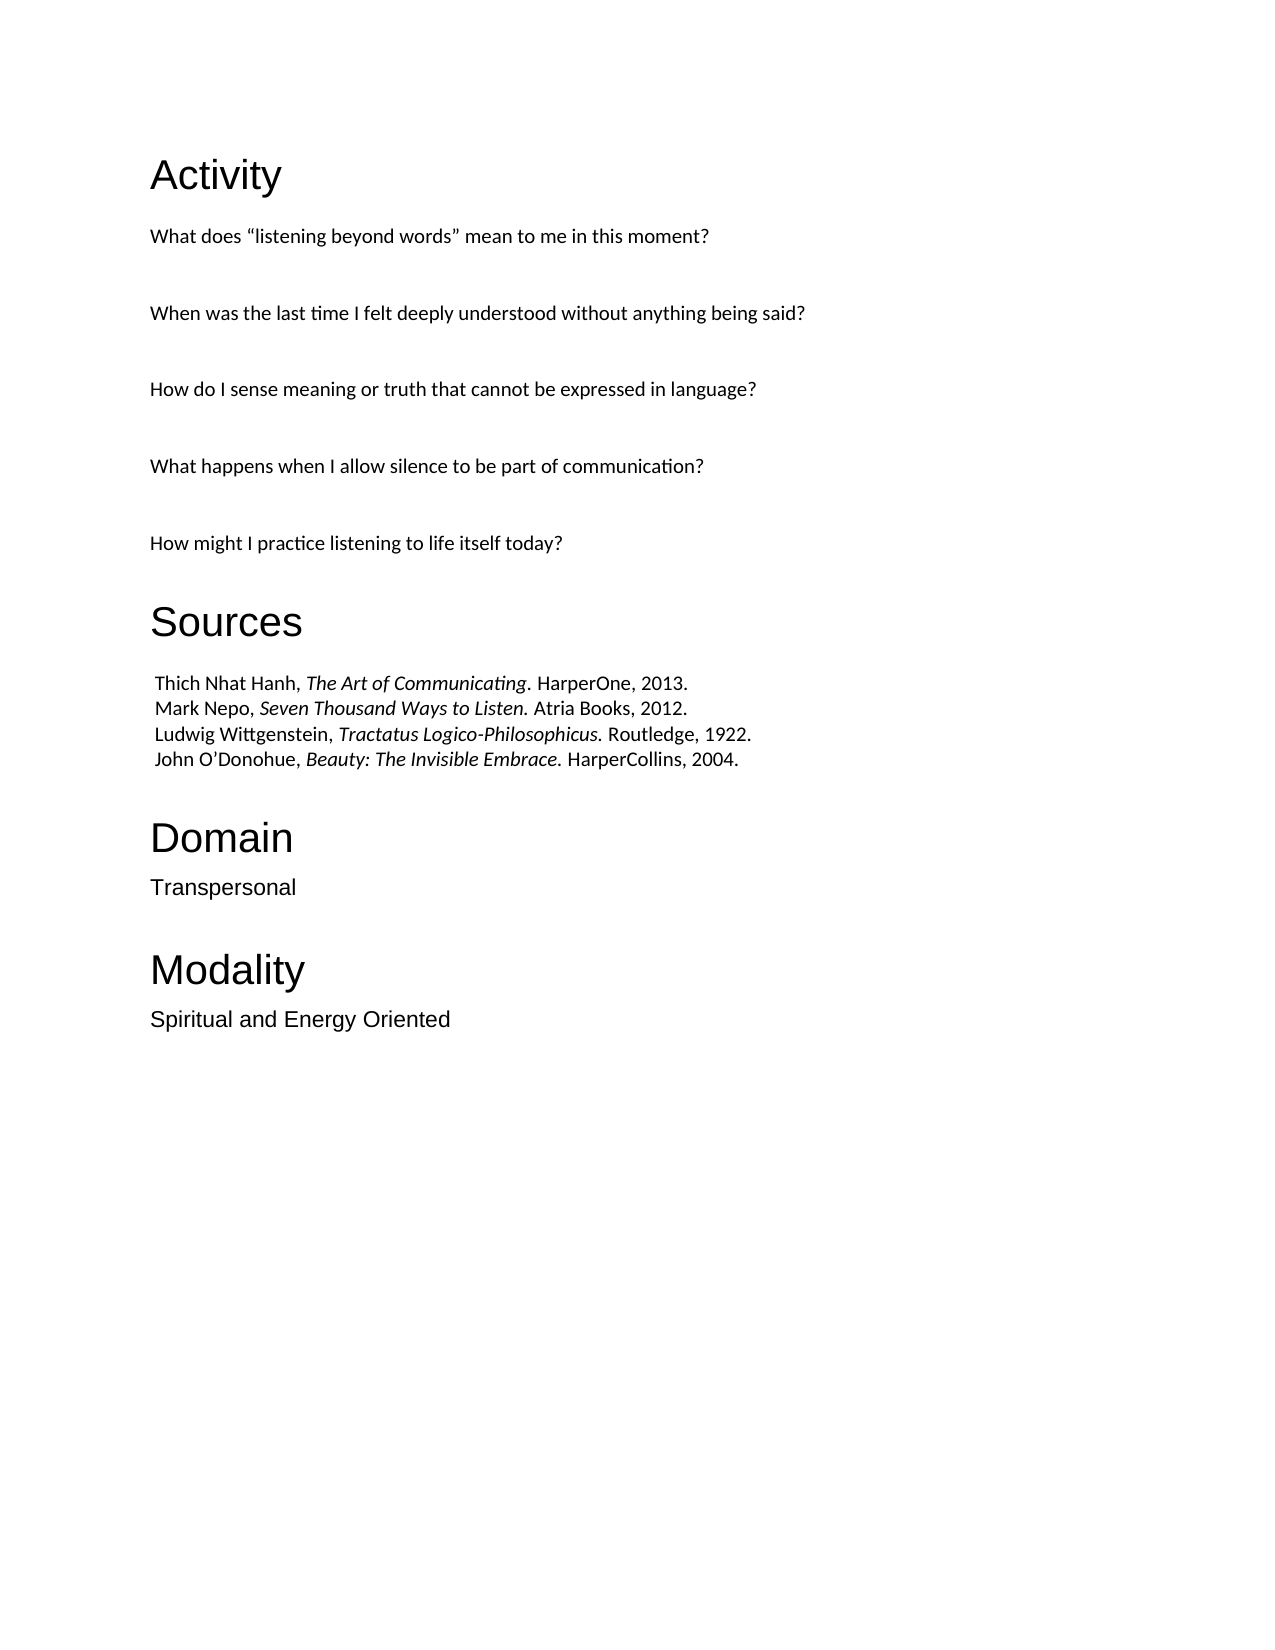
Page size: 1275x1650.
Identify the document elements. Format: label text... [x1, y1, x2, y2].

text How do I sense meaning or truth that cannot be expressed in language? [150, 376, 1125, 428]
text What does “listening beyond words” mean to me in this moment? [150, 223, 1125, 275]
text When was the last time I felt deeply understood without anything being said? [150, 300, 1125, 351]
text Thich Nhat Hanh, The Art of Communicating. HarperOne, 2013. Mark Nepo, Seven Thousand Ways to Listen. Atria Books, 2012. Ludwig Wittgenstein, Tractatus Logico-Philosophicus. Routledge, 1922. John O’Donohue, Beauty: The Invisible Embrace. HarperCollins, 2004. [150, 670, 1125, 772]
subtitle Activity [150, 150, 1125, 198]
subtitle Modality [150, 946, 1125, 993]
text Spiritual and Energy Oriented [150, 1006, 1125, 1032]
text Transpersonal [150, 874, 1125, 900]
subtitle Sources [150, 597, 1125, 645]
text How might I practice listening to life itself today? [150, 530, 1125, 555]
text What happens when I allow silence to be part of communication? [150, 453, 1125, 505]
subtitle Domain [150, 813, 1125, 861]
